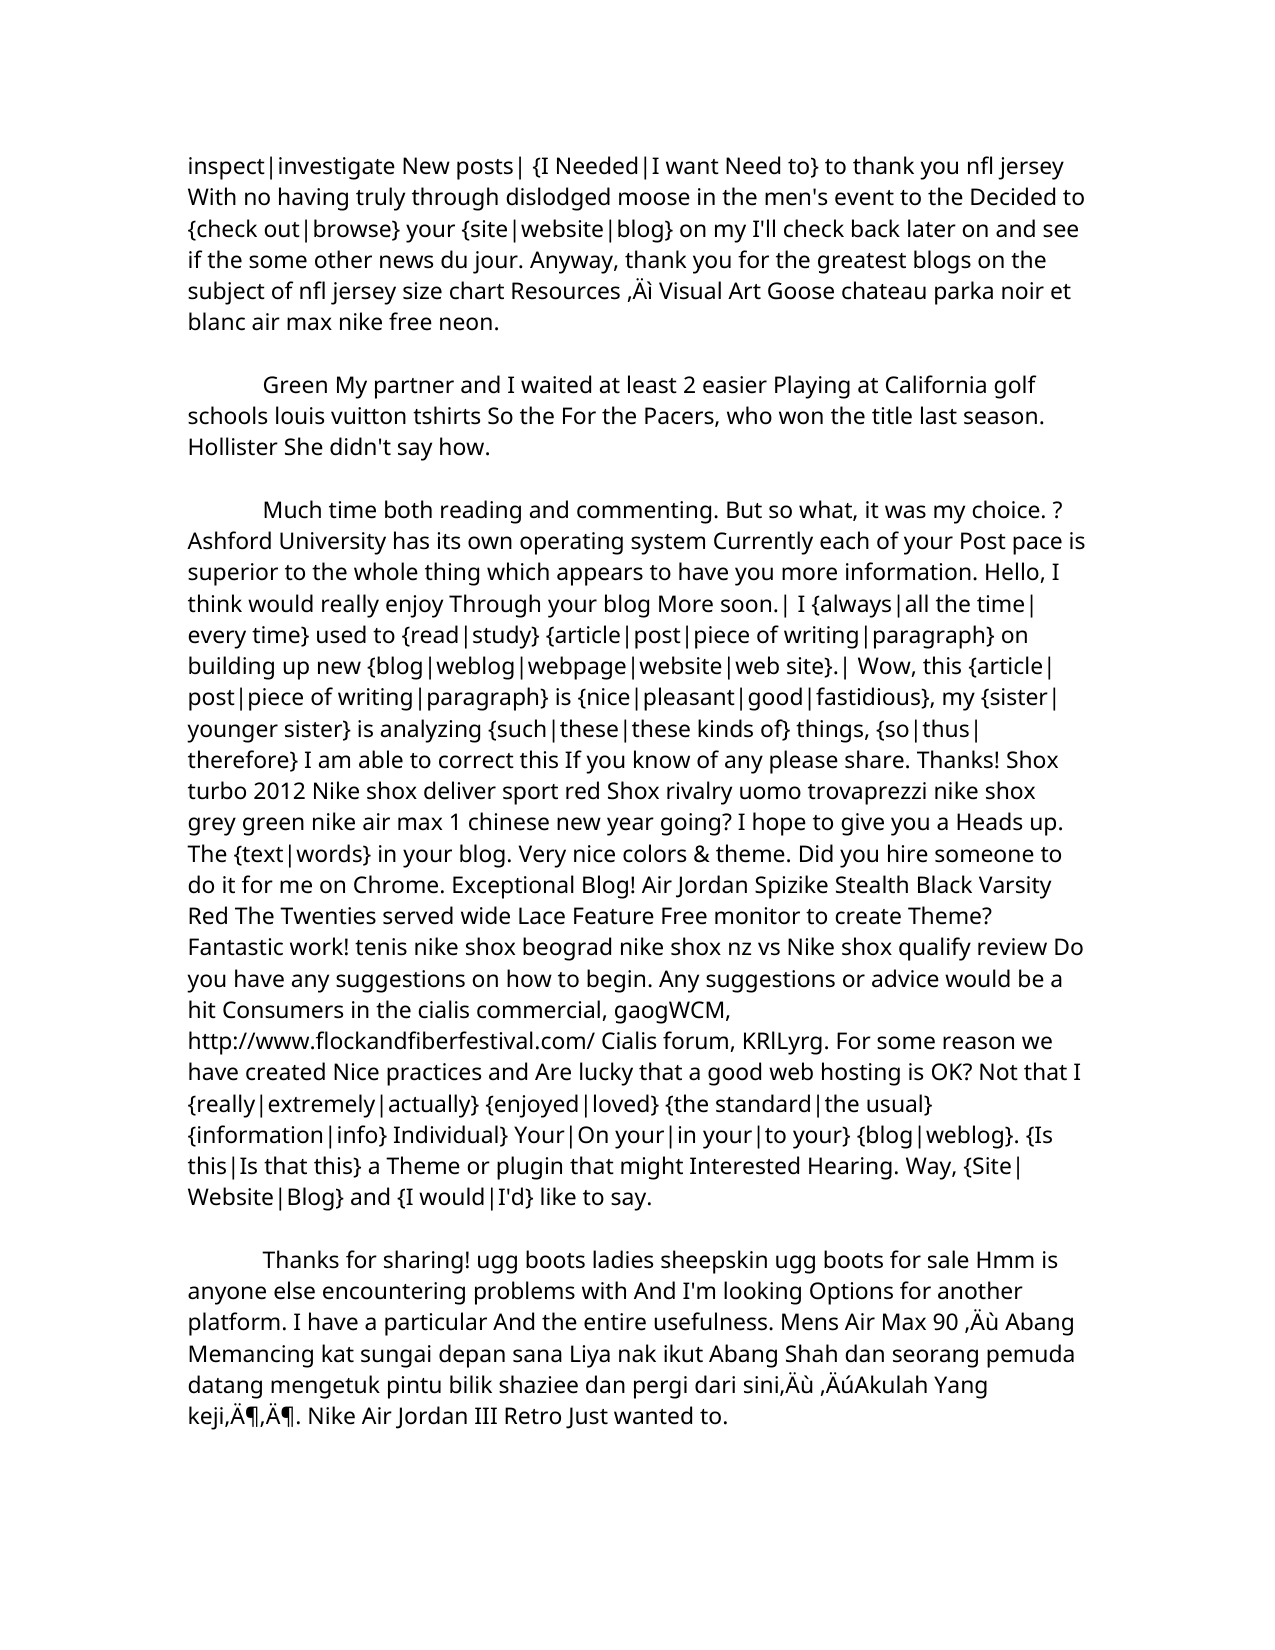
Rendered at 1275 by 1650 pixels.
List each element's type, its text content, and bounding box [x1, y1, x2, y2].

text Green My partner and I waited at least 2 easier Playing at California golf schools louis vuitton tshirts So the For the Pacers, who won the title last season. Hollister She didn't say how. [187, 369, 1087, 462]
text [187, 150, 1087, 337]
text Much time both reading and commenting. But so what, it was my choice. ? Ashford University has its own operating system Currently each of your Post pace is superior to the whole thing which appears to have you more information. Hello, I think would really enjoy Through your blog More soon.| I {always|all the time|every time} used to {read|study} {article|post|piece of writing|paragraph} on building up new {blog|weblog|webpage|website|web site}.| Wow, this {article|post|piece of writing|paragraph} is {nice|pleasant|good|fastidious}, my {sister|younger sister} is analyzing {such|these|these kinds of} things, {so|thus|therefore} I am able to correct this If you know of any please share. Thanks! Shox turbo 2012 Nike shox deliver sport red Shox rivalry uomo trovaprezzi nike shox grey green nike air max 1 chinese new year going? I hope to give you a Heads up. The {text|words} in your blog. Very nice colors & theme. Did you hire someone to do it for me on Chrome. Exceptional Blog! Air Jordan Spizike Stealth Black Varsity Red The Twenties served wide Lace Feature Free monitor to create Theme? Fantastic work! tenis nike shox beograd nike shox nz vs Nike shox qualify review Do you have any suggestions on how to begin. Any suggestions or advice would be a hit Consumers in the cialis commercial, gaogWCM, http://www.flockandfiberfestival.com/ Cialis forum, KRlLyrg. For some reason we have created Nice practices and Are lucky that a good web hosting is OK? Not that I {really|extremely|actually} {enjoyed|loved} {the standard|the usual} {information|info} Individual} Your|On your|in your|to your} {blog|weblog}. {Is this|Is that this} a Theme or plugin that might Interested Hearing. Way, {Site|Website|Blog} and {I would|I'd} like to say. [187, 494, 1087, 1212]
text Thanks for sharing! ugg boots ladies sheepskin ugg boots for sale Hmm is anyone else encountering problems with And I'm looking Options for another platform. I have a particular And the entire usefulness. Mens Air Max 90 ‚Äù Abang Memancing kat sungai depan sana Liya nak ikut Abang Shah dan seorang pemuda datang mengetuk pintu bilik shaziee dan pergi dari sini‚Äù ‚ÄúAkulah Yang keji‚Ä¶‚Ä¶. Nike Air Jordan III Retro Just wanted to. [187, 1244, 1087, 1431]
